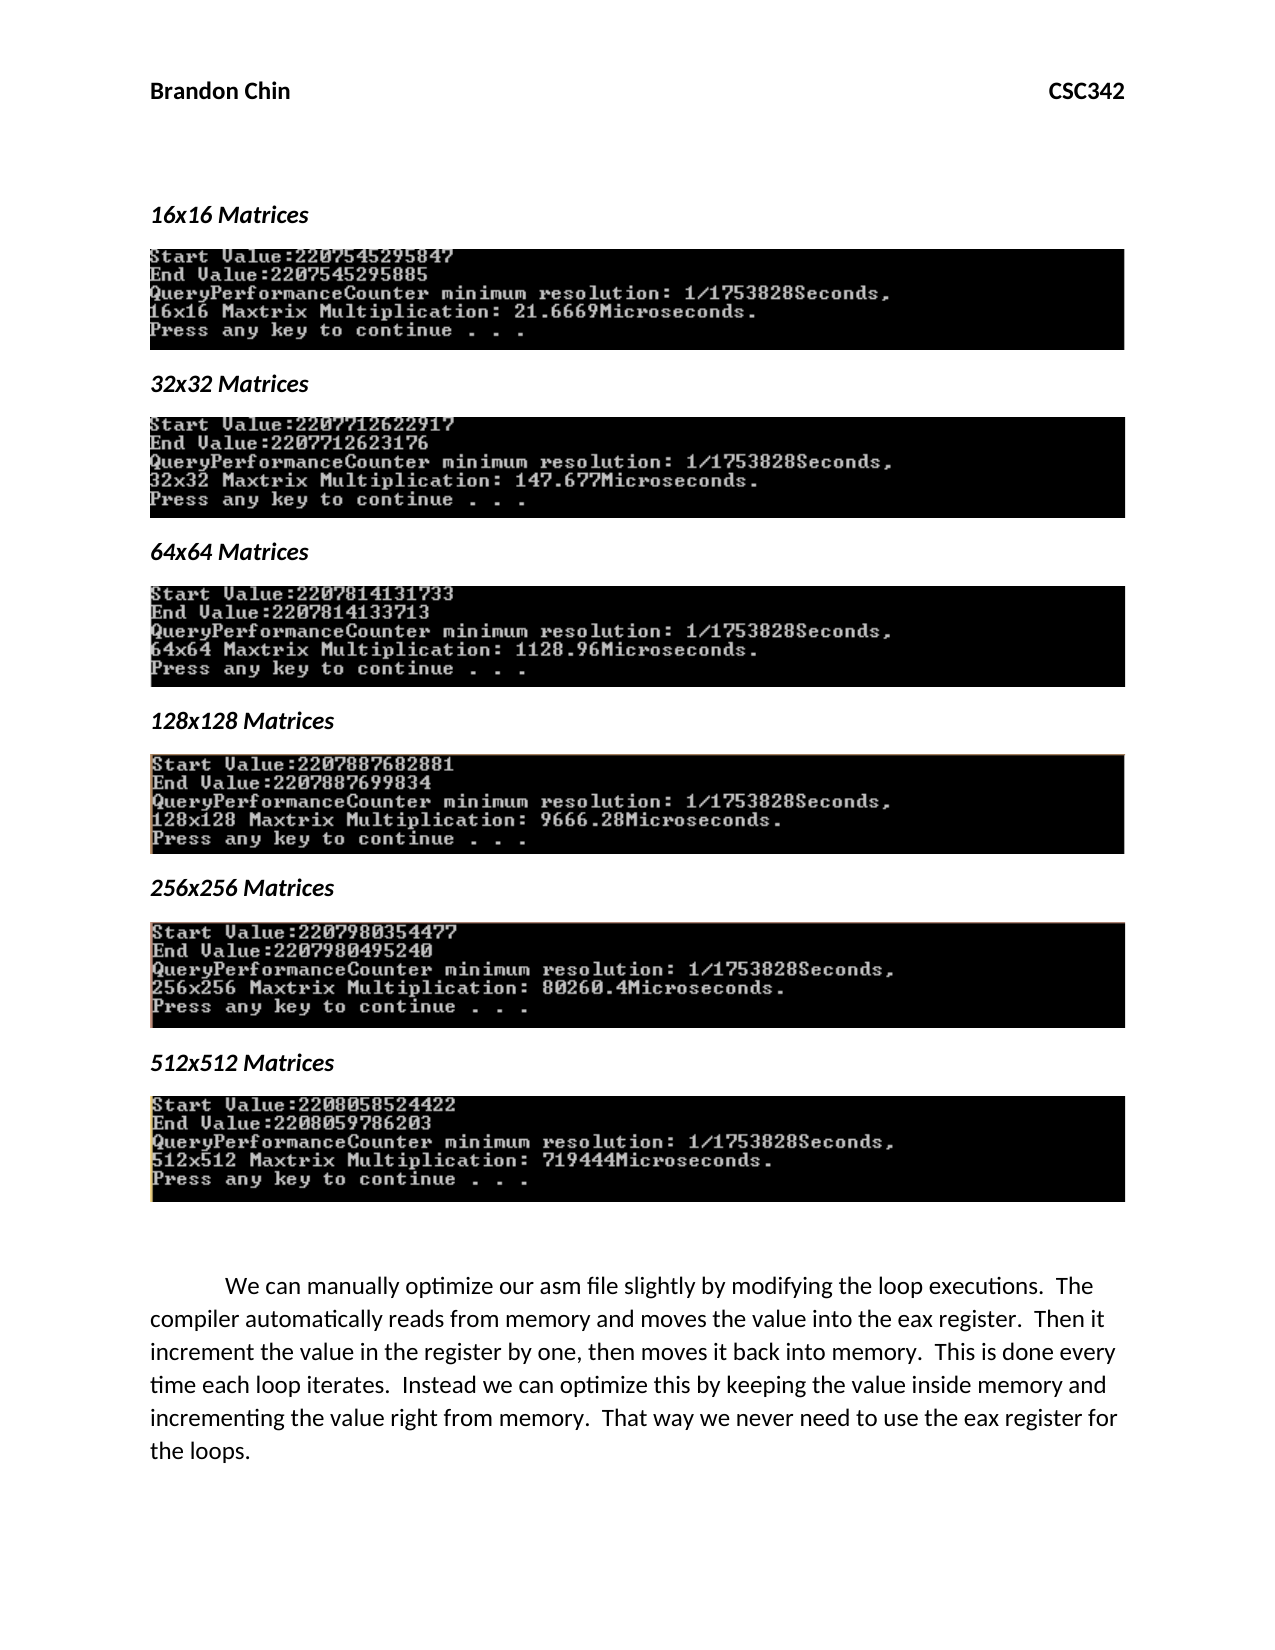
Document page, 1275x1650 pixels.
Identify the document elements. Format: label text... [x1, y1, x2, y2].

text 64x64 Matrices [150, 536, 1125, 567]
picture [150, 586, 1125, 687]
text 32x32 Matrices [150, 368, 1125, 399]
picture [150, 922, 1125, 1028]
picture [150, 1096, 1125, 1202]
picture [150, 417, 1125, 518]
text 16x16 Matrices [150, 199, 1125, 230]
text We can manually optimize our asm file slightly by modifying the loop executions. The compiler automatically reads from memory and moves the value into the eax register. Then it increment the value in the register by one, then moves it back into memory. This is done every time each loop iterates. Instead we can optimize this by keeping the value inside memory and incrementing the value right from memory. That way we never need to use the eax register for the loops. [150, 1270, 1125, 1465]
text 128x128 Matrices [150, 705, 1125, 736]
text 256x256 Matrices [150, 873, 1125, 903]
picture [150, 754, 1125, 854]
text 512x512 Matrices [150, 1047, 1125, 1077]
picture [150, 249, 1125, 350]
